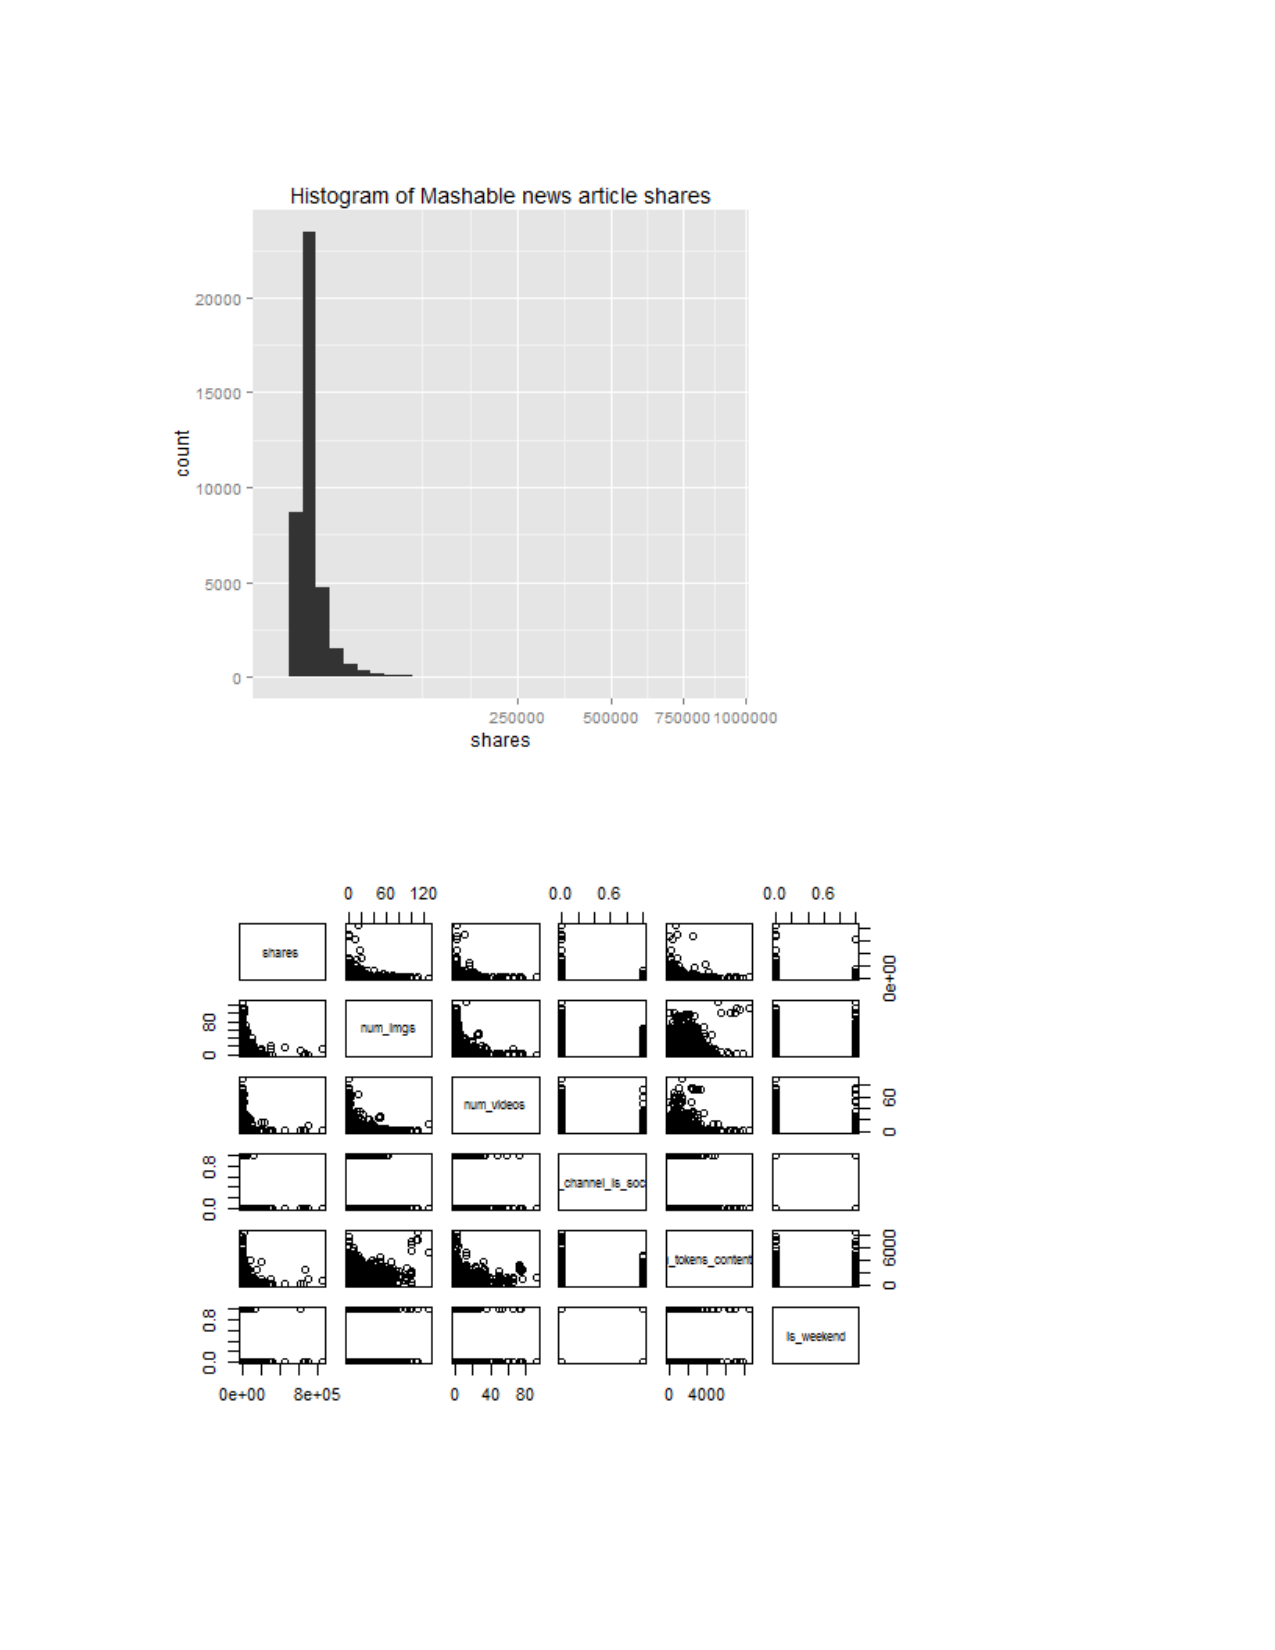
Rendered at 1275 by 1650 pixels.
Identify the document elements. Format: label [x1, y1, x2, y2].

picture [150, 834, 949, 1454]
picture [150, 150, 780, 769]
